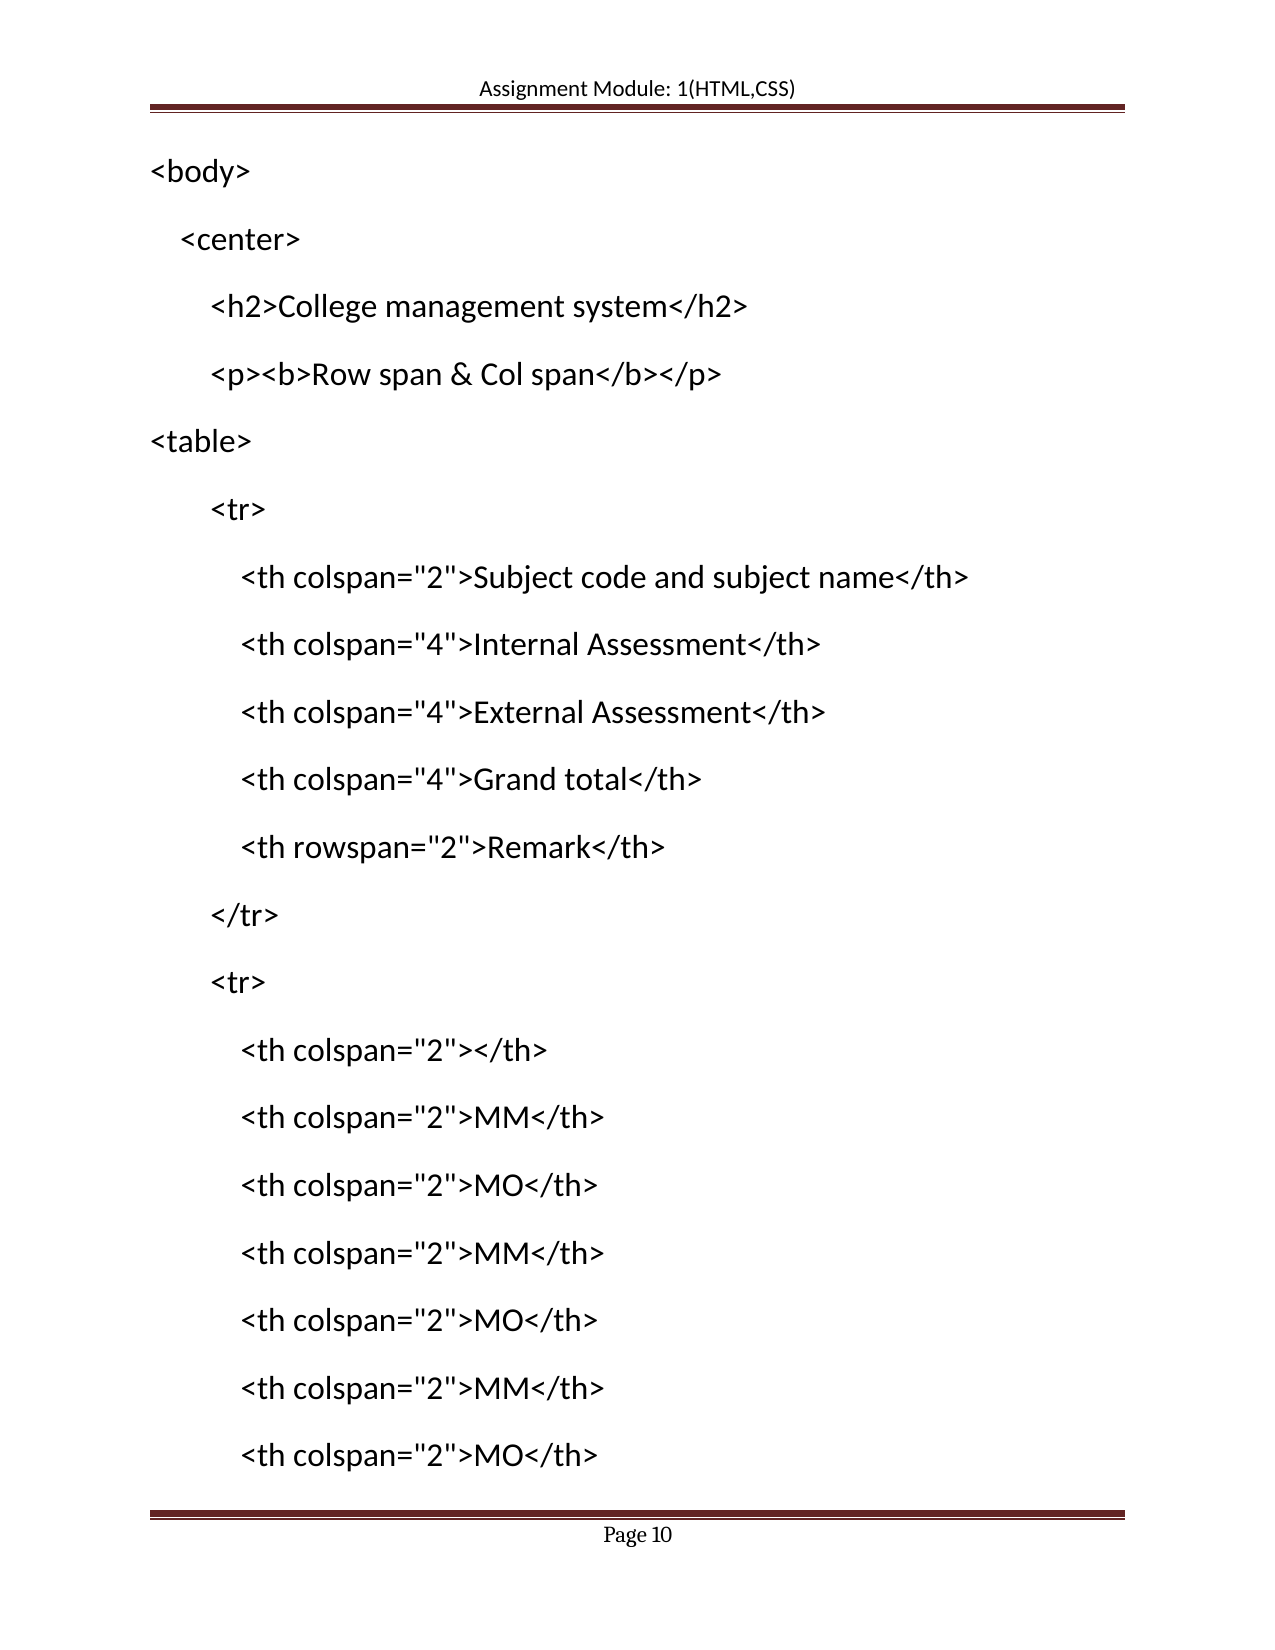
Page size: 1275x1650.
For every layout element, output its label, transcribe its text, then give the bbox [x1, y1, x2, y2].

text <table> [150, 420, 1125, 461]
text <th colspan="4">Grand total</th> [150, 758, 1125, 799]
text <center> [150, 218, 1125, 258]
text <th colspan="4">Internal Assessment</th> [150, 623, 1125, 664]
text <th colspan="2">MM</th> [150, 1096, 1125, 1137]
text <th colspan="2">MO</th> [150, 1164, 1125, 1205]
text </tr> [150, 894, 1125, 934]
text <tr> [150, 488, 1125, 529]
text <h2>College management system</h2> [150, 285, 1125, 326]
text <th colspan="4">External Assessment</th> [150, 691, 1125, 732]
text <th colspan="2">MO</th> [150, 1434, 1125, 1475]
text <th colspan="2"></th> [150, 1029, 1125, 1069]
text <th colspan="2">Subject code and subject name</th> [150, 556, 1125, 596]
text <th colspan="2">MO</th> [150, 1299, 1125, 1340]
text <th colspan="2">MM</th> [150, 1232, 1125, 1272]
text <p><b>Row span & Col span</b></p> [150, 353, 1125, 393]
text <body> [150, 150, 1125, 191]
text <th rowspan="2">Remark</th> [150, 826, 1125, 867]
text <tr> [150, 961, 1125, 1002]
text <th colspan="2">MM</th> [150, 1367, 1125, 1408]
